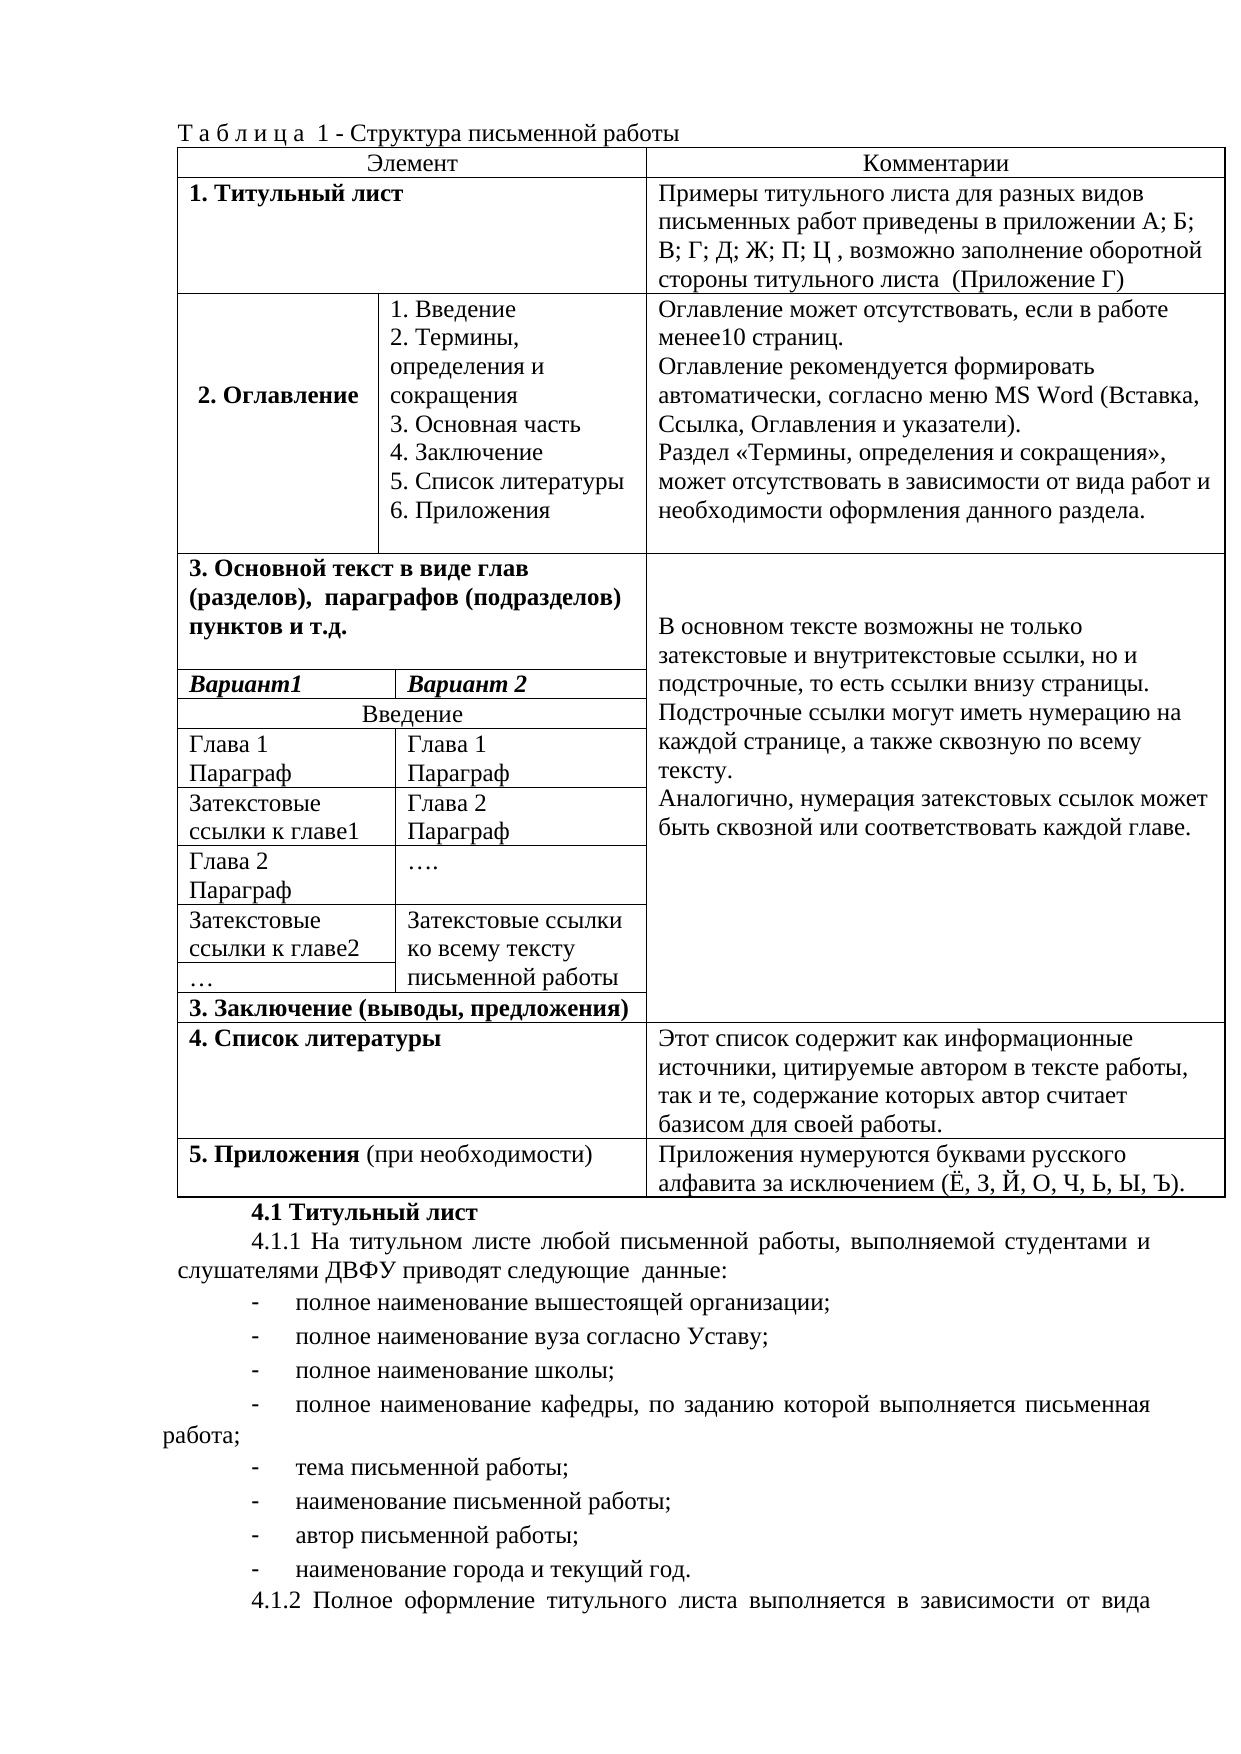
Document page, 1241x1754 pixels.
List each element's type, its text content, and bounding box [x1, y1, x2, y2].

table_header Комментарии [647, 148, 1224, 177]
table_cell …. [396, 846, 646, 904]
table_cell Глава 2 Параграф [396, 788, 646, 845]
list тема письменной работы; [162, 1449, 1152, 1483]
table_cell Введение [178, 699, 646, 728]
table_cell 1. Титульный лист [178, 178, 646, 293]
table_cell Вариант 2 [396, 670, 646, 698]
table_cell Примеры титульного листа для разных видов письменных работ приведены в приложении А; Б; В; Г; Д; Ж; П; Ц , возможно заполнение оборотной стороны титульного листа (Приложение Г) [647, 178, 1224, 293]
table_cell 2. Оглавление [178, 294, 378, 552]
table_header Элемент [178, 148, 646, 177]
table_cell 1. Введение 2. Термины, определения и сокращения 3. Основная часть 4. Заключение 5. Список литературы 6. Приложения [379, 294, 646, 552]
list полное наименование кафедры, по заданию которой выполняется письменная работа; [162, 1386, 1152, 1449]
list автор письменной работы; [162, 1517, 1152, 1551]
table_cell Оглавление может отсутствовать, если в работе менее10 страниц. Оглавление рекомендуется формировать автоматически, согласно меню MS Word (Вставка, Ссылка, Оглавления и указатели). Раздел «Термины, определения и сокращения», может отсутствовать в зависимости от вида работ и необходимости оформления данного раздела. [647, 294, 1224, 552]
table_cell В основном тексте возможны не только затекстовые и внутритекстовые ссылки, но и подстрочные, то есть ссылки внизу страницы. Подстрочные ссылки могут иметь нумерацию на каждой странице, а также сквозную по всему тексту. Аналогично, нумерация затекстовых ссылок может быть сквозной или соответствовать каждой главе. [647, 554, 1224, 1022]
table_cell Глава 2 Параграф [178, 846, 395, 904]
table_cell Затекстовые ссылки к главе1 [178, 788, 395, 845]
table_cell 4. Список литературы [178, 1023, 646, 1138]
table_cell Затекстовые ссылки ко всему тексту письменной работы [396, 905, 646, 992]
table_cell Этот список содержит как информационные источники, цитируемые автором в тексте работы, так и те, содержание которых автор считает базисом для своей работы. [647, 1023, 1224, 1138]
list наименование письменной работы; [162, 1483, 1152, 1517]
table_cell Затекстовые ссылки к главе2 [178, 905, 395, 962]
subtitle 4.1 Титульный лист [177, 1198, 1152, 1226]
text 4.1.1 На титульном листе любой письменной работы, выполняемой студентами и слушателями ДВФУ приводят следующие данные: [177, 1226, 1152, 1284]
table_cell … [178, 963, 395, 992]
table_cell Вариант1 [178, 670, 395, 698]
table_cell 5. Приложения (при необходимости) [178, 1139, 646, 1196]
table_cell 3. Заключение (выводы, предложения) [178, 993, 646, 1022]
list полное наименование вуза согласно Уставу; [162, 1318, 1152, 1352]
list наименование города и текущий год. [162, 1551, 1152, 1585]
table_cell Глава 1 Параграф [178, 729, 395, 787]
table_cell Глава 1 Параграф [396, 729, 646, 787]
list полное наименование школы; [162, 1352, 1152, 1386]
text Т а б л и ц а 1 - Структура письменной работы [177, 118, 1152, 147]
table_cell Приложения нумеруются буквами русского алфавита за исключением (Ё, З, Й, О, Ч, Ь, Ы, Ъ). [647, 1139, 1224, 1196]
table_cell 3. Основной текст в виде глав (разделов), параграфов (подразделов) пунктов и т.д. [178, 554, 646, 668]
list полное наименование вышестоящей организации; [162, 1284, 1152, 1318]
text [177, 1585, 1152, 1614]
